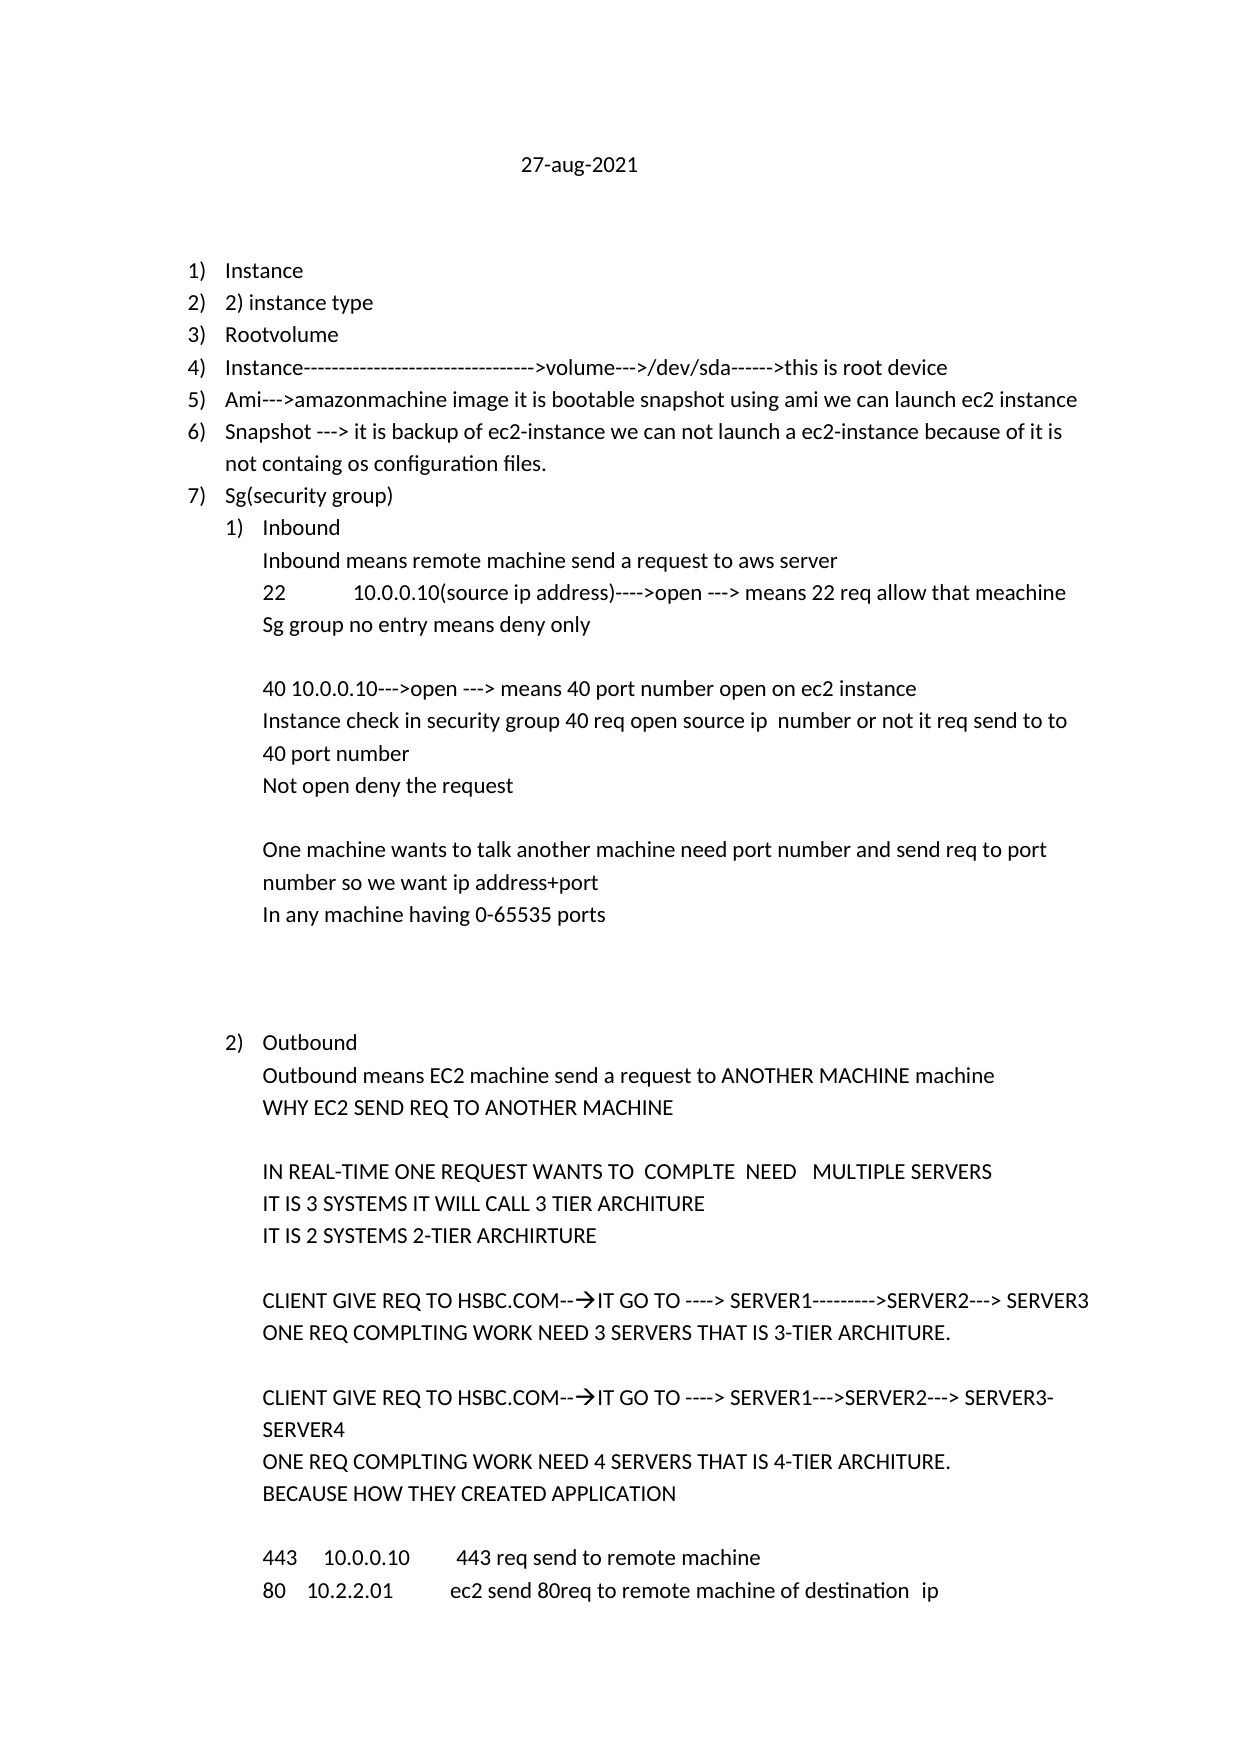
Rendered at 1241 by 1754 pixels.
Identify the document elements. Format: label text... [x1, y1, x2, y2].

list Sg(security group) [187, 481, 1090, 509]
list In any machine having 0-65535 ports [262, 900, 1090, 928]
list ONE REQ COMPLTING WORK NEED 4 SERVERS THAT IS 4-TIER ARCHITURE. [262, 1447, 1090, 1475]
list Rootvolume [187, 320, 1090, 348]
list WHY EC2 SEND REQ TO ANOTHER MACHINE [262, 1093, 1090, 1121]
list Outbound means EC2 machine send a request to ANOTHER MACHINE machine [262, 1061, 1090, 1089]
list 80 10.2.2.01 ec2 send 80req to remote machine of destination ip [262, 1576, 1090, 1604]
list Instance--------------------------------->volume--->/dev/sda------>this is root device [187, 353, 1090, 381]
list 40 port number [262, 739, 1090, 767]
list Not open deny the request [262, 771, 1090, 799]
list 2) instance type [187, 288, 1090, 316]
list One machine wants to talk another machine need port number and send req to port number so we want ip address+port [262, 835, 1090, 896]
list Instance [187, 256, 1090, 284]
list IT IS 2 SYSTEMS 2-TIER ARCHIRTURE [262, 1222, 1090, 1250]
list 443 10.0.0.10 443 req send to remote machine [262, 1543, 1090, 1572]
list IN REAL-TIME ONE REQUEST WANTS TO COMPLTE NEED MULTIPLE SERVERS [262, 1157, 1090, 1185]
list ONE REQ COMPLTING WORK NEED 3 SERVERS THAT IS 3-TIER ARCHITURE. [262, 1318, 1090, 1346]
list Inbound [225, 513, 1090, 542]
list IT IS 3 SYSTEMS IT WILL CALL 3 TIER ARCHITURE [262, 1189, 1090, 1217]
list 40 10.0.0.10--->open ---> means 40 port number open on ec2 instance [262, 674, 1090, 702]
list Outbound [225, 1028, 1090, 1057]
list BECAUSE HOW THEY CREATED APPLICATION [262, 1479, 1090, 1507]
text 27-aug-2021 [150, 150, 1090, 178]
list Sg group no entry means deny only [262, 610, 1090, 638]
list Snapshot ---> it is backup of ec2-instance we can not launch a ec2-instance because of it is not containg os configuration files. [187, 417, 1090, 477]
list CLIENT GIVE REQ TO HSBC.COM--IT GO TO ----> SERVER1--->SERVER2---> SERVER3-SERVER4 [262, 1383, 1090, 1443]
list 22 10.0.0.10(source ip address)---->open ---> means 22 req allow that meachine [262, 578, 1090, 606]
list Ami--->amazonmachine image it is bootable snapshot using ami we can launch ec2 instance [187, 385, 1090, 413]
list CLIENT GIVE REQ TO HSBC.COM--IT GO TO ----> SERVER1--------->SERVER2---> SERVER3 [262, 1286, 1090, 1314]
list Inbound means remote machine send a request to aws server [262, 546, 1090, 574]
list Instance check in security group 40 req open source ip number or not it req send to to [262, 707, 1090, 735]
